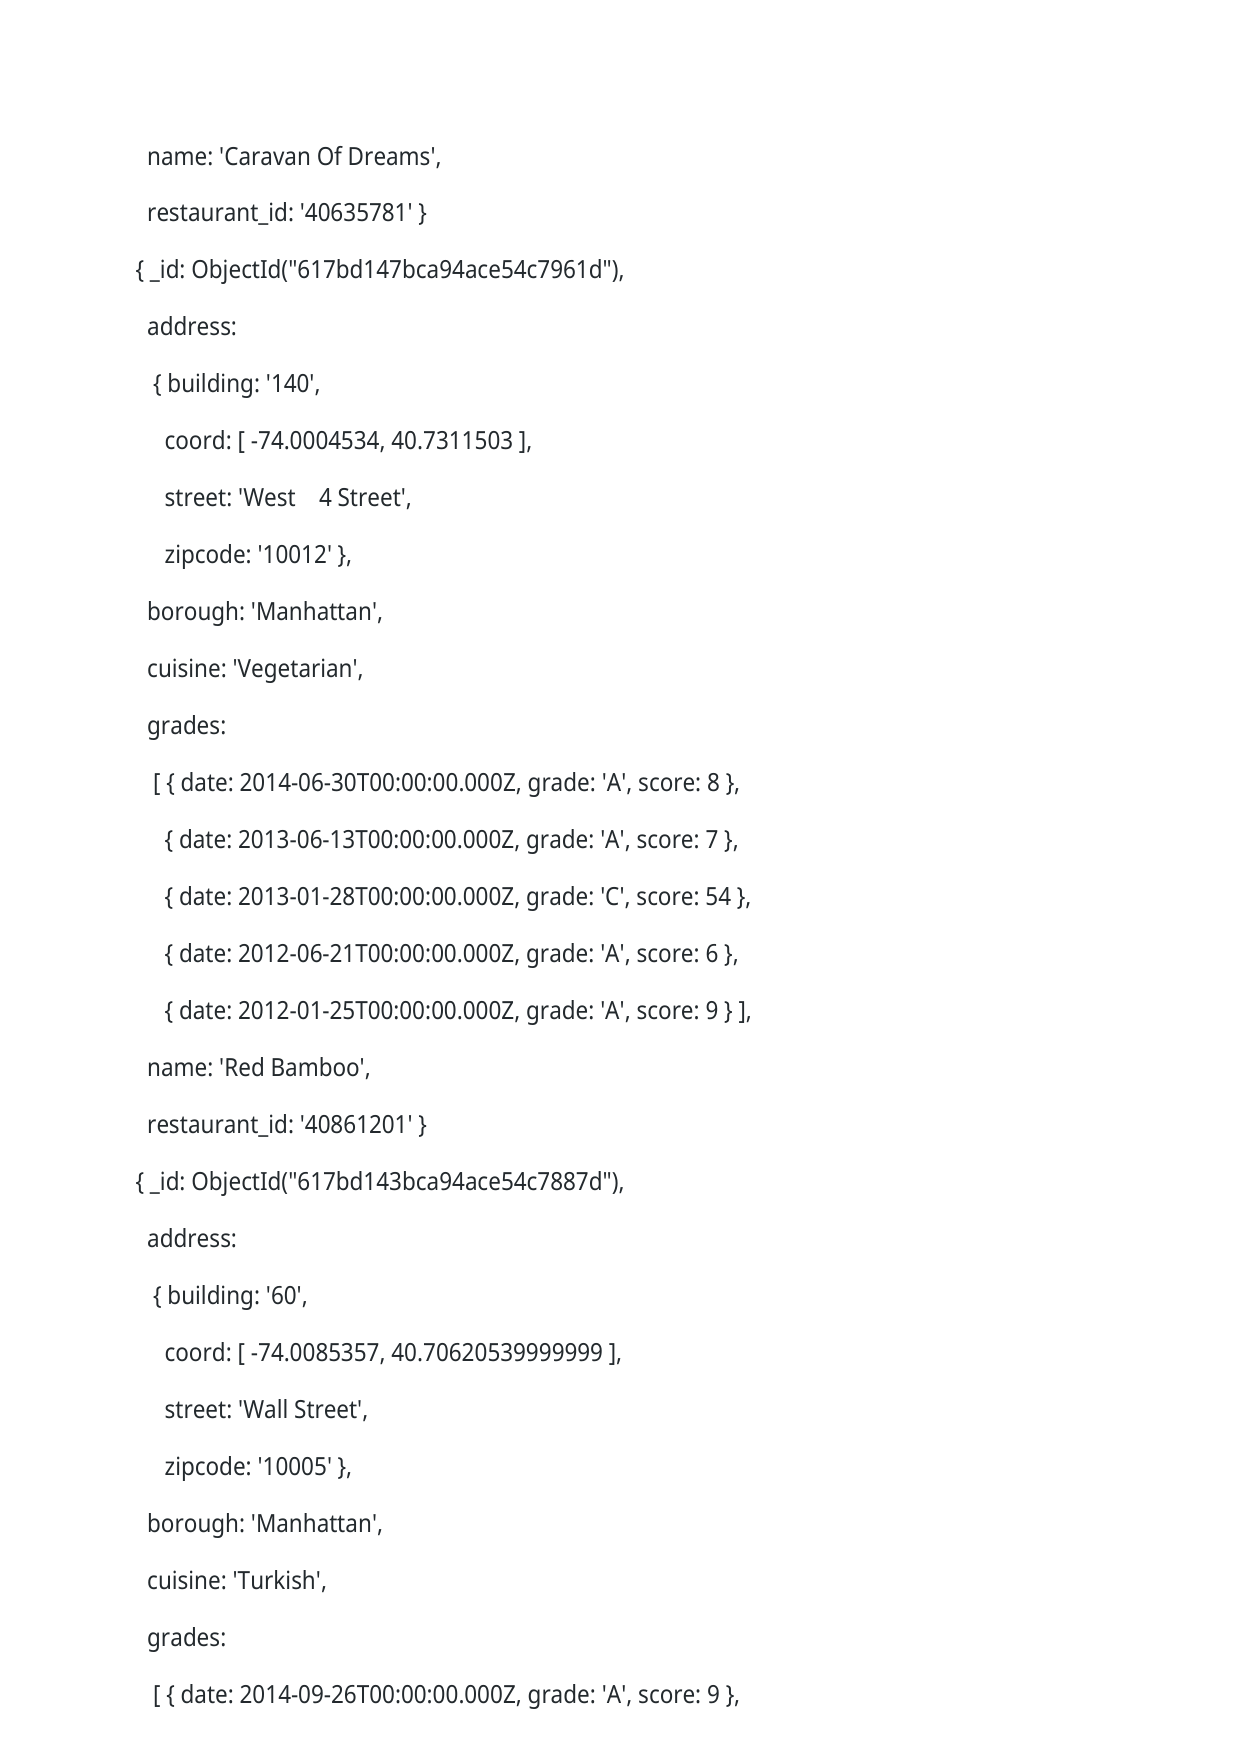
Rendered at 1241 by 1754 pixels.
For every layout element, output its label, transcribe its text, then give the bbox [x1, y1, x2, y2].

list borough: 'Manhattan', [135, 1507, 1074, 1539]
list restaurant_id: '40635781' } [135, 197, 1074, 228]
list street: 'West 4 Street', [135, 481, 1074, 513]
list { date: 2013-06-13T00:00:00.000Z, grade: 'A', score: 7 }, [135, 823, 1074, 855]
list grades: [135, 709, 1074, 741]
list [ { date: 2014-06-30T00:00:00.000Z, grade: 'A', score: 8 }, [135, 766, 1074, 798]
list name: 'Red Bamboo', [135, 1051, 1074, 1083]
list { _id: ObjectId("617bd147bca94ace54c7961d"), [135, 253, 1074, 285]
list [ { date: 2014-09-26T00:00:00.000Z, grade: 'A', score: 9 }, [135, 1678, 1074, 1710]
list cuisine: 'Vegetarian', [135, 652, 1074, 684]
list coord: [ -74.0085357, 40.70620539999999 ], [135, 1336, 1074, 1368]
list street: 'Wall Street', [135, 1393, 1074, 1425]
list { building: '60', [135, 1279, 1074, 1311]
list { date: 2013-01-28T00:00:00.000Z, grade: 'C', score: 54 }, [135, 880, 1074, 912]
list { _id: ObjectId("617bd143bca94ace54c7887d"), [135, 1165, 1074, 1197]
list cuisine: 'Turkish', [135, 1564, 1074, 1596]
list address: [135, 1222, 1074, 1254]
list borough: 'Manhattan', [135, 595, 1074, 627]
list { building: '140', [135, 367, 1074, 399]
list address: [135, 311, 1074, 342]
list { date: 2012-06-21T00:00:00.000Z, grade: 'A', score: 6 }, [135, 937, 1074, 969]
list coord: [ -74.0004534, 40.7311503 ], [135, 424, 1074, 456]
list zipcode: '10005' }, [135, 1450, 1074, 1482]
list zipcode: '10012' }, [135, 538, 1074, 570]
list { date: 2012-01-25T00:00:00.000Z, grade: 'A', score: 9 } ], [135, 994, 1074, 1026]
list restaurant_id: '40861201' } [135, 1108, 1074, 1140]
list name: 'Caravan Of Dreams', [135, 139, 1074, 171]
list grades: [135, 1621, 1074, 1653]
